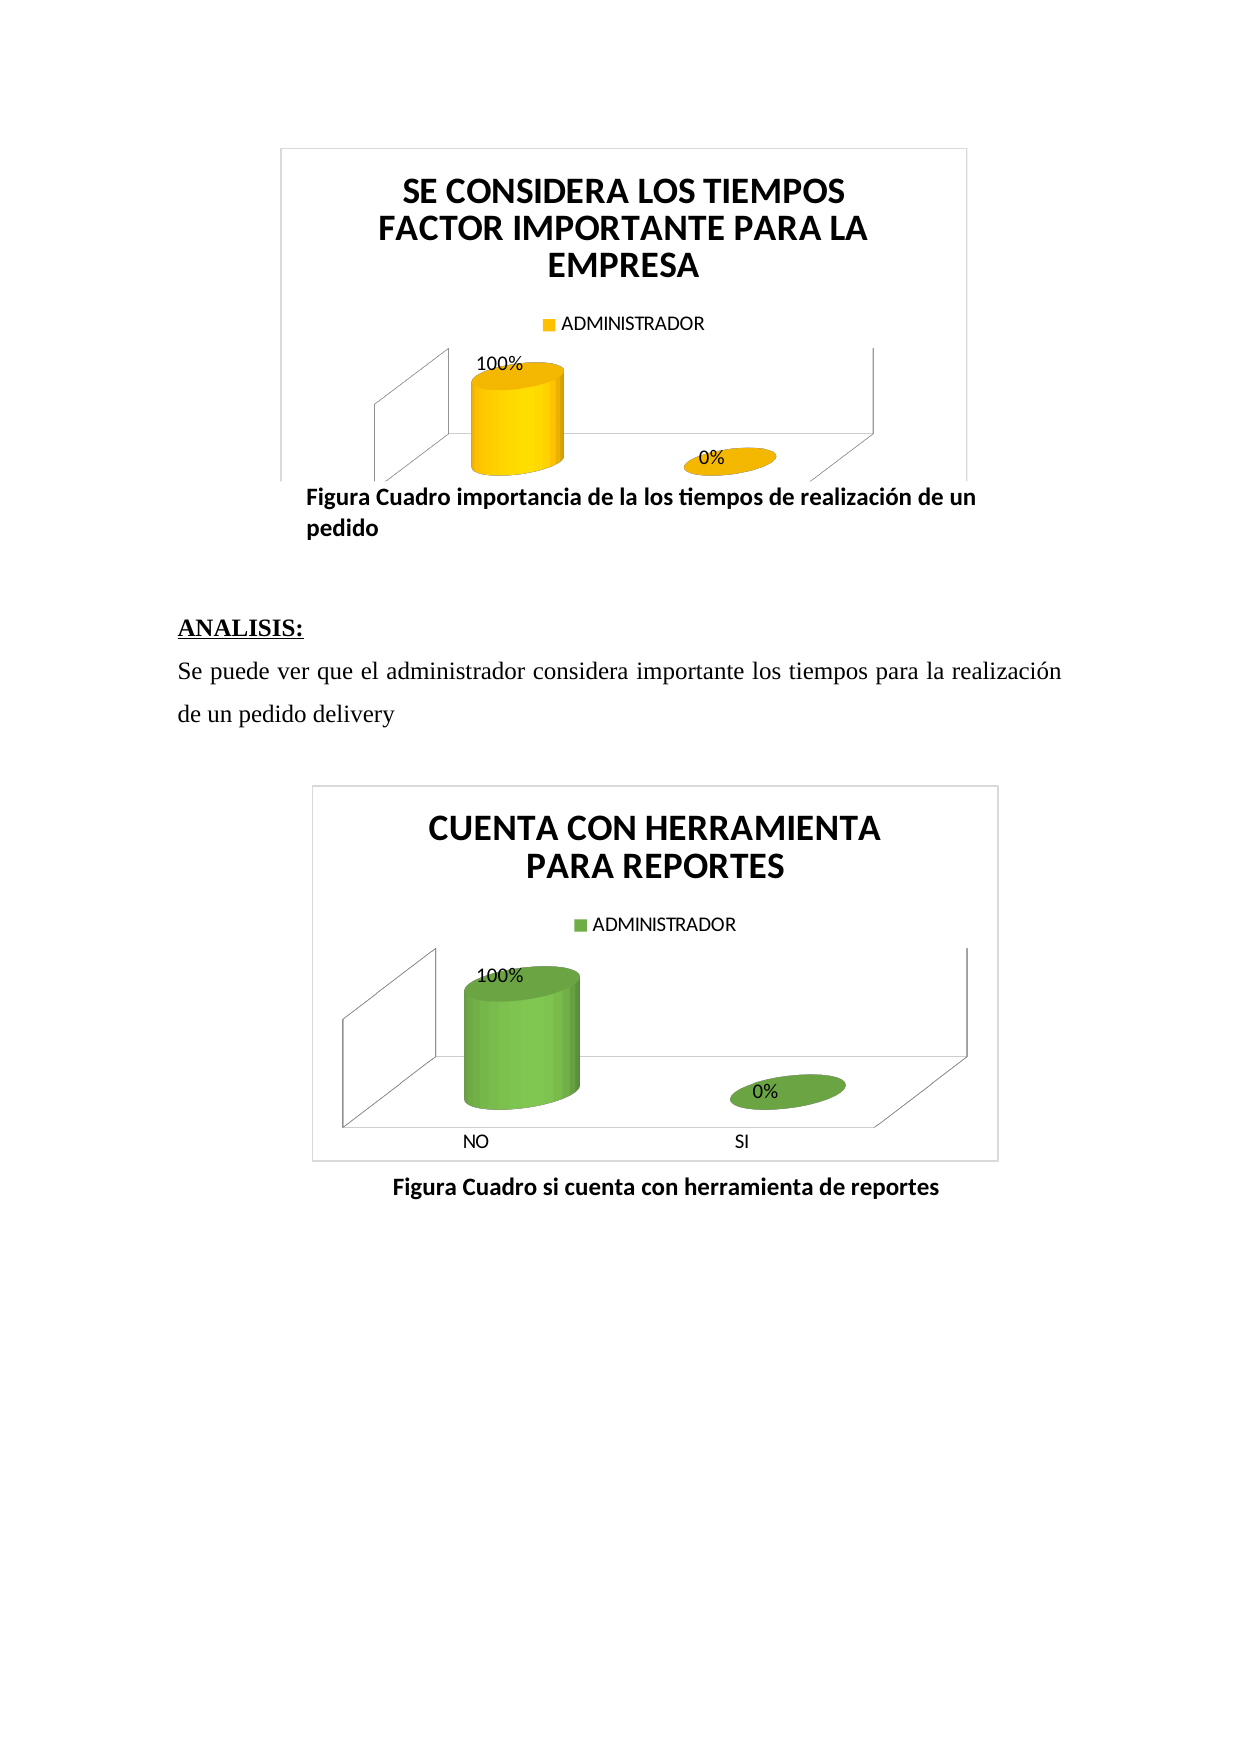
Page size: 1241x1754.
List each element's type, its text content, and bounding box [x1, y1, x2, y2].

list ANALISIS: [177, 613, 1063, 642]
list Se puede ver que el administrador considera importante los tiempos para la realización de un pedido delivery [177, 656, 1063, 728]
